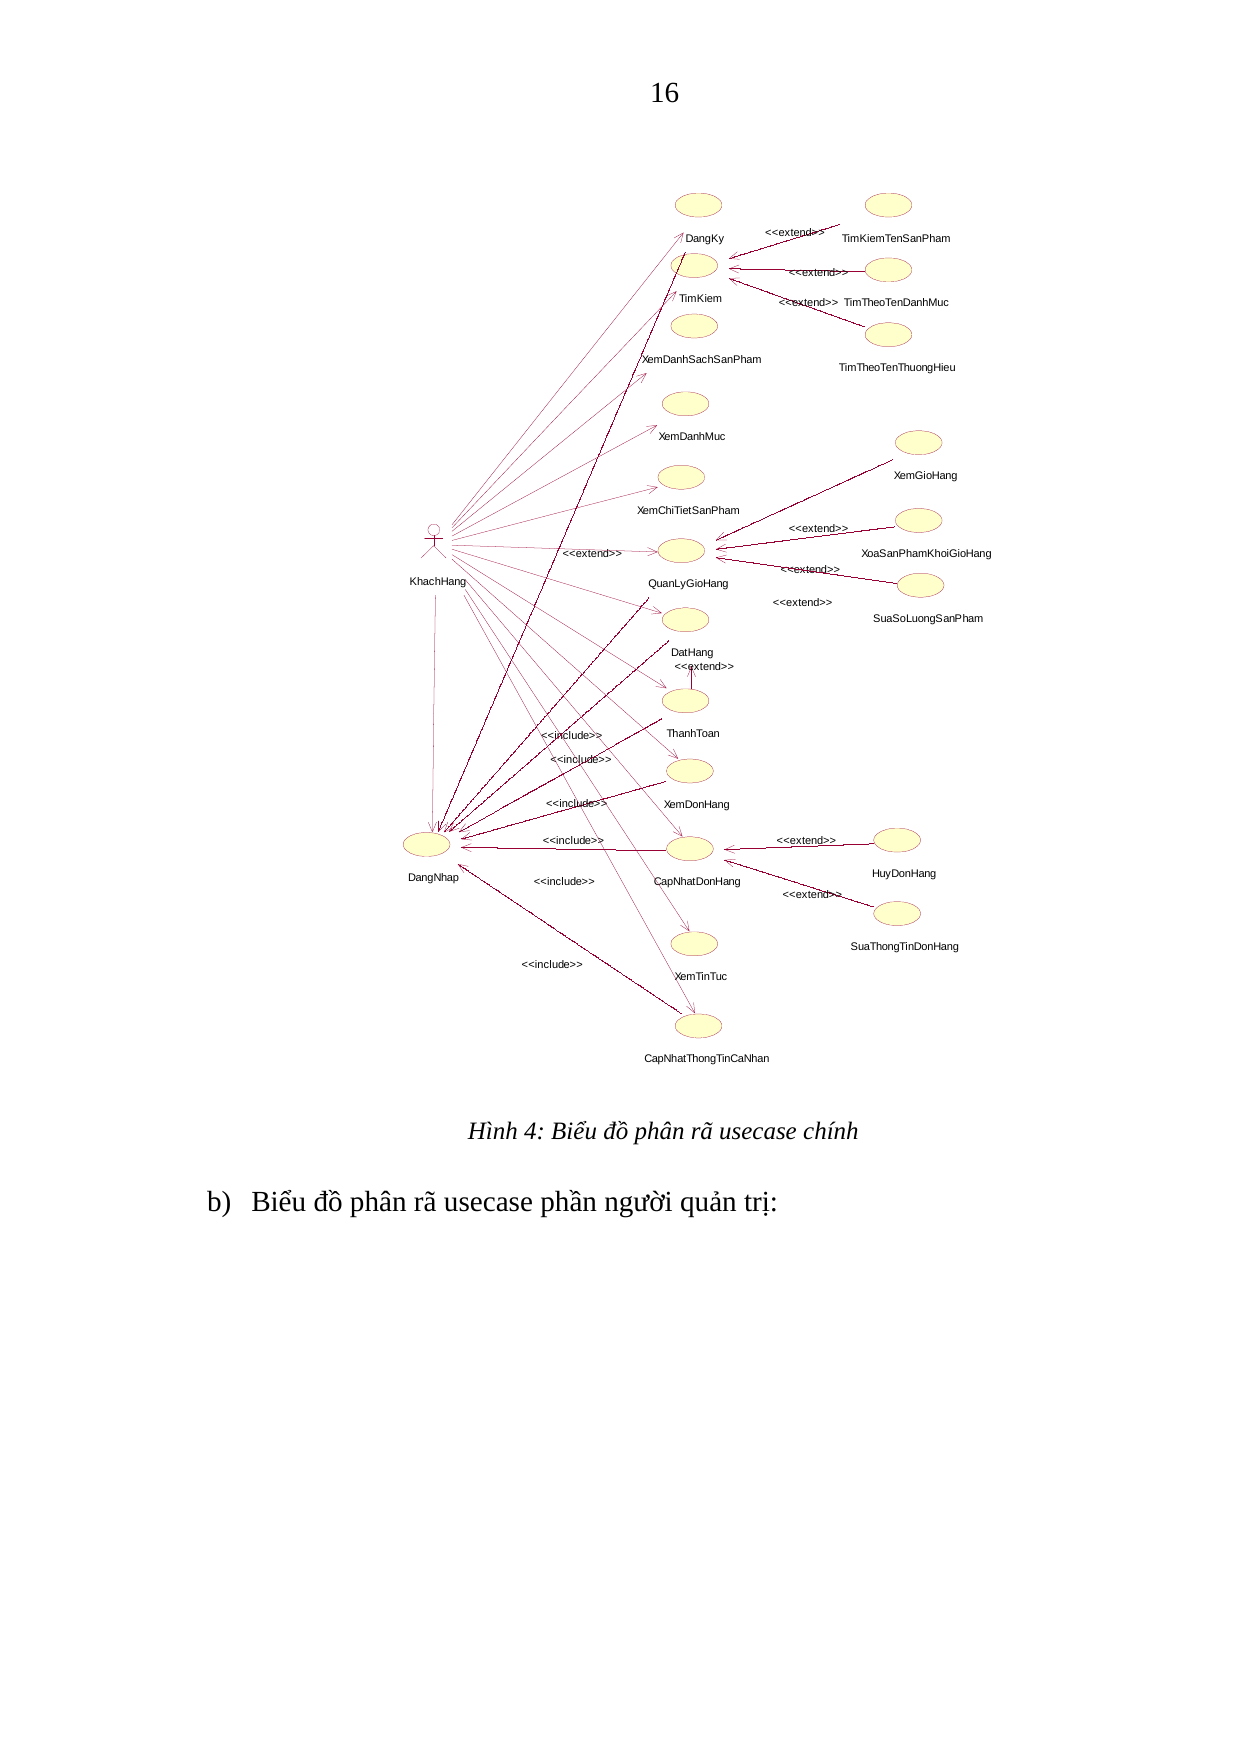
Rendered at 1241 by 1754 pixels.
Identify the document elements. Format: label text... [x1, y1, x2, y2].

list Biểu đồ phân rã usecase phần người quản trị: [207, 1184, 1122, 1218]
list Hình 4: Biểu đồ phân rã usecase chính [207, 1116, 1122, 1145]
